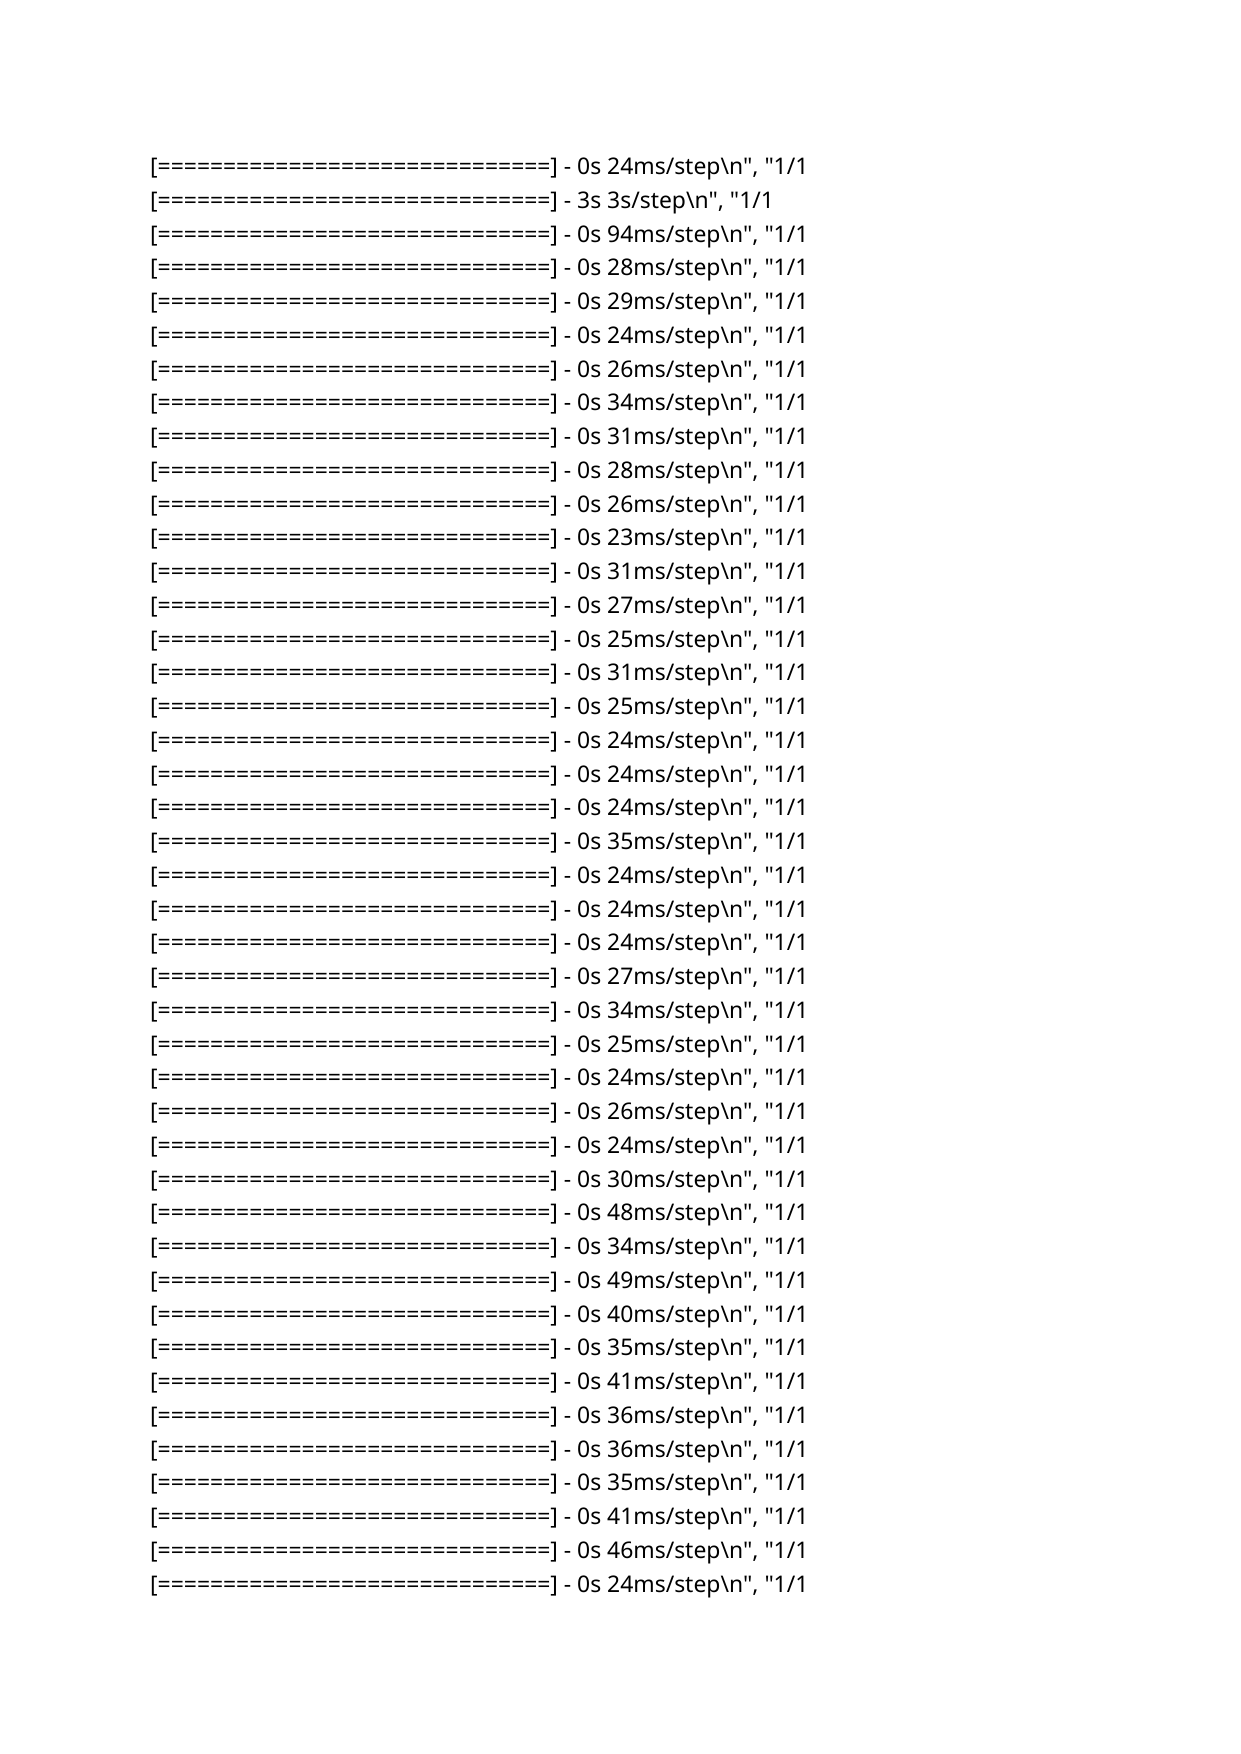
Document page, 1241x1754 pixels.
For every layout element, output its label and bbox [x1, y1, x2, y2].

text [150, 150, 1090, 1599]
